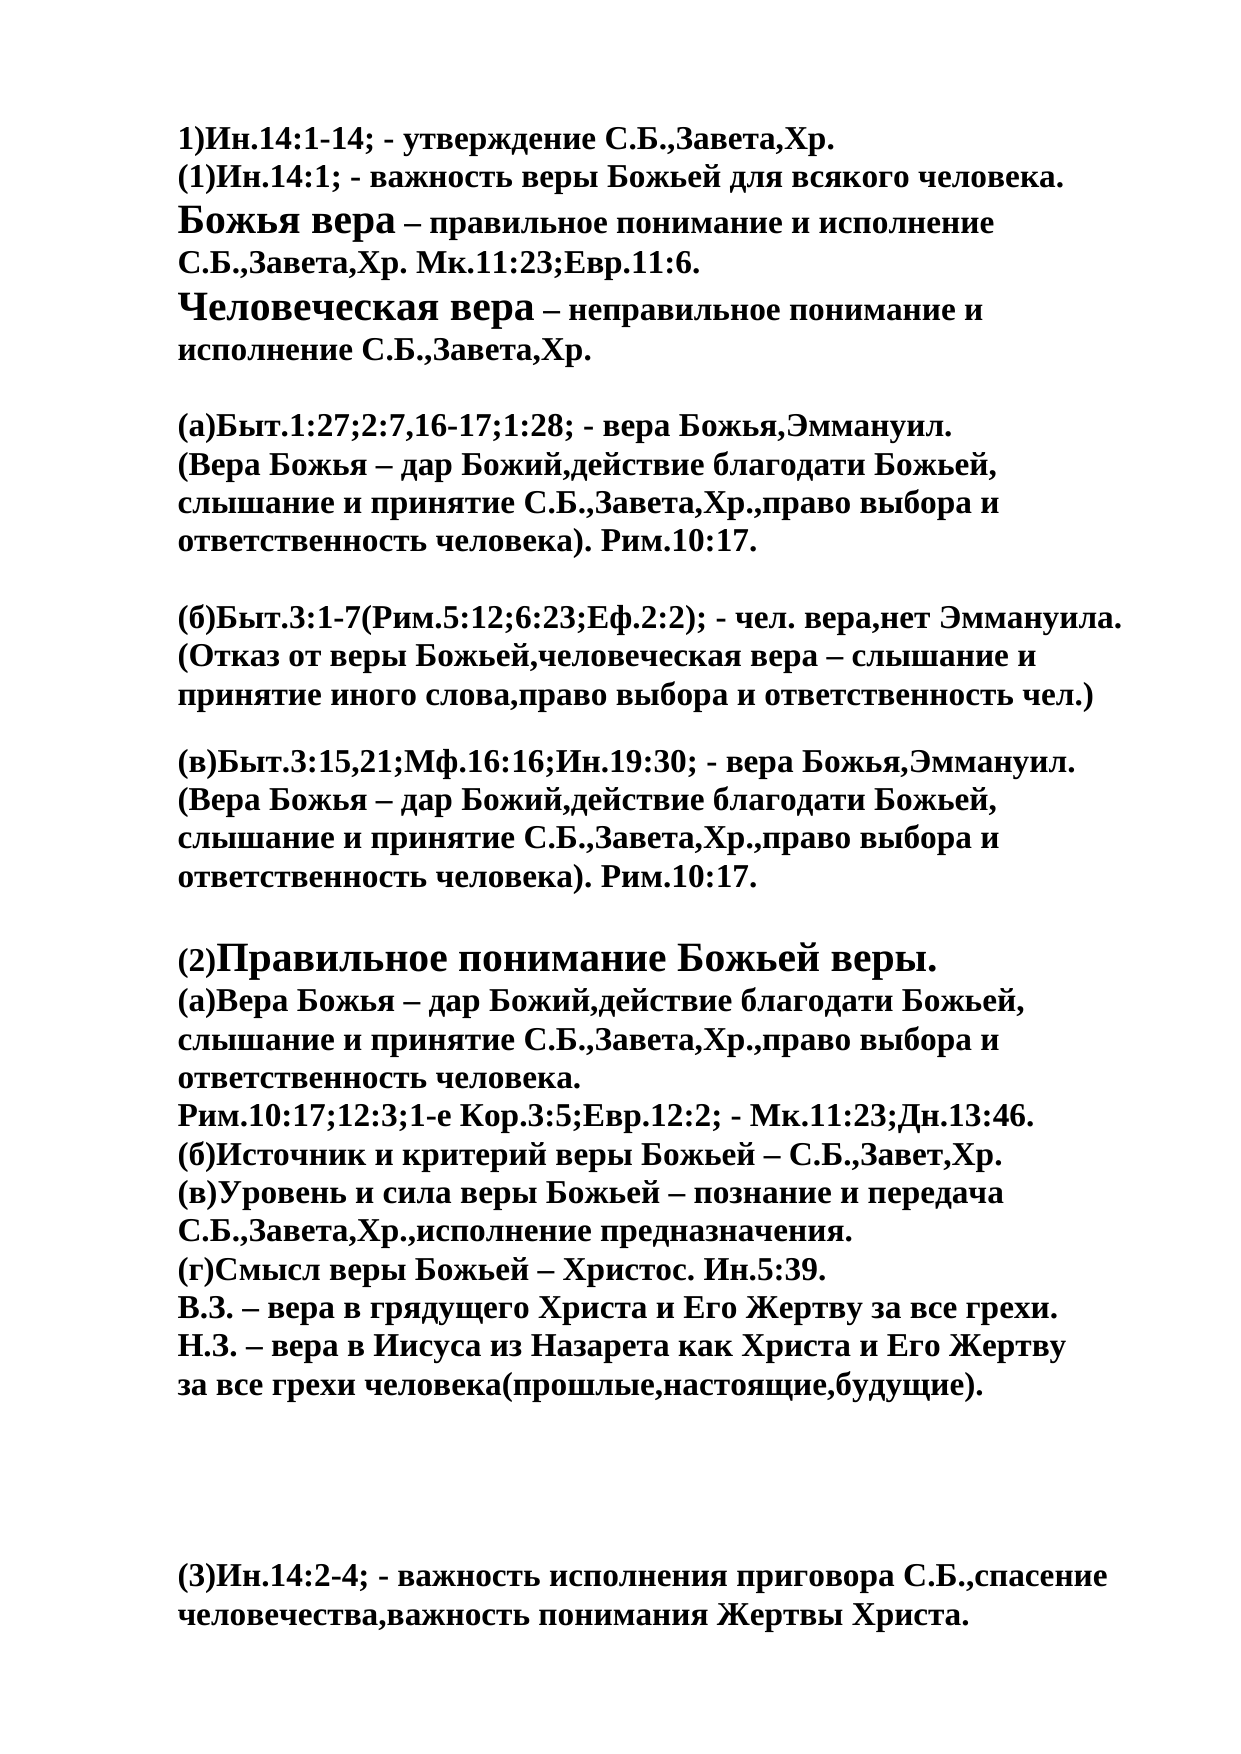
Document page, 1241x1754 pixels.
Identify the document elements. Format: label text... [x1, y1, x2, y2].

text (Вера Божья – дар Божий,действие благодати Божьей, [177, 779, 1152, 818]
text слышание и принятие С.Б.,Завета,Хр.,право выбора и ответственность человека). Рим.10:17. [177, 482, 1152, 559]
text Человеческая вера – неправильное понимание и [177, 281, 1152, 329]
text (а)Быт.1:27;2:7,16-17;1:28; - вера Божья,Эммануил. [177, 406, 1152, 444]
text слышание и принятие С.Б.,Завета,Хр.,право выбора и ответственность человека). Рим.10:17. [177, 818, 1152, 894]
text 1)Ин.14:1-14; - утверждение С.Б.,Завета,Хр. [177, 118, 1152, 156]
text (г)Смысл веры Божьей – Христос. Ин.5:39. [177, 1249, 1152, 1287]
text В.З. – вера в грядущего Христа и Его Жертву за все грехи. [177, 1287, 1152, 1326]
text Рим.10:17;12:3;1-е Кор.3:5;Евр.12:2; - Мк.11:23;Дн.13:46. [177, 1096, 1152, 1134]
text (2)Правильное понимание Божьей веры. [177, 933, 1152, 981]
text Божья вера – правильное понимание и исполнение С.Б.,Завета,Хр. Мк.11:23;Евр.11:6. [177, 195, 1152, 281]
text (1)Ин.14:1; - важность веры Божьей для всякого человека. [177, 156, 1152, 195]
text (в)Уровень и сила веры Божьей – познание и передача С.Б.,Завета,Хр.,исполнение предназначения. [177, 1172, 1152, 1249]
text слышание и принятие С.Б.,Завета,Хр.,право выбора и ответственность человека. [177, 1019, 1152, 1096]
text (Отказ от веры Божьей,человеческая вера – слышание и принятие иного слова,право выбора и ответственность чел.) [177, 636, 1152, 712]
text исполнение С.Б.,Завета,Хр. [177, 329, 1152, 367]
text (Вера Божья – дар Божий,действие благодати Божьей, [177, 444, 1152, 482]
text (б)Источник и критерий веры Божьей – С.Б.,Завет,Хр. [177, 1134, 1152, 1172]
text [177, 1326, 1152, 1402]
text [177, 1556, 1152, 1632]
text (в)Быт.3:15,21;Мф.16:16;Ин.19:30; - вера Божья,Эммануил. [177, 741, 1152, 779]
text (б)Быт.3:1-7(Рим.5:12;6:23;Еф.2:2); - чел. вера,нет Эммануила. [177, 597, 1152, 636]
text (а)Вера Божья – дар Божий,действие благодати Божьей, [177, 981, 1152, 1019]
